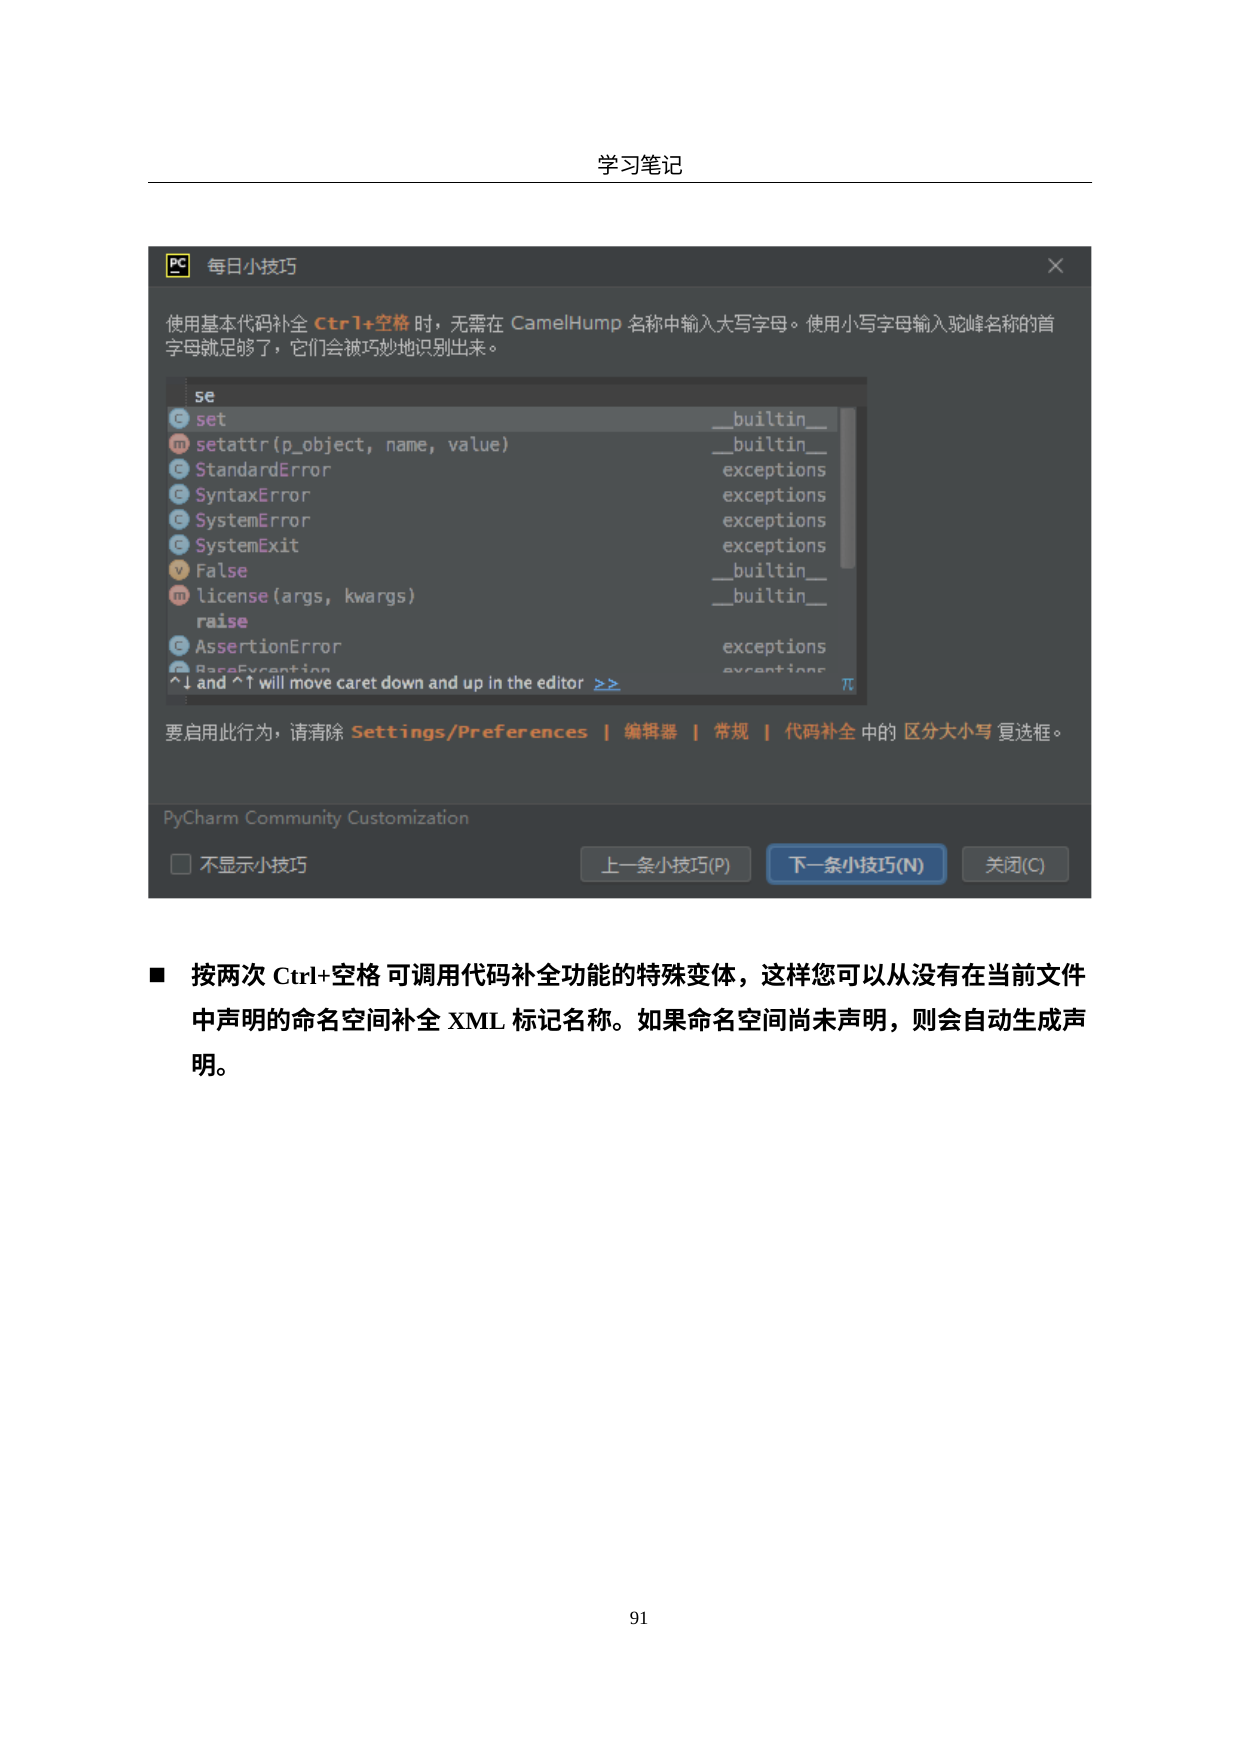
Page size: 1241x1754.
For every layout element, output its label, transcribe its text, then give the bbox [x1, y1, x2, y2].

picture [147, 245, 1093, 900]
text 按两次 Ctrl+空格 可调用代码补全功能的特殊变体，这样您可以从没有在当前文件中声明的命名空间补全 XML 标记名称。如果命名空间尚未声明，则会自动生成声明。 [148, 955, 1092, 1082]
